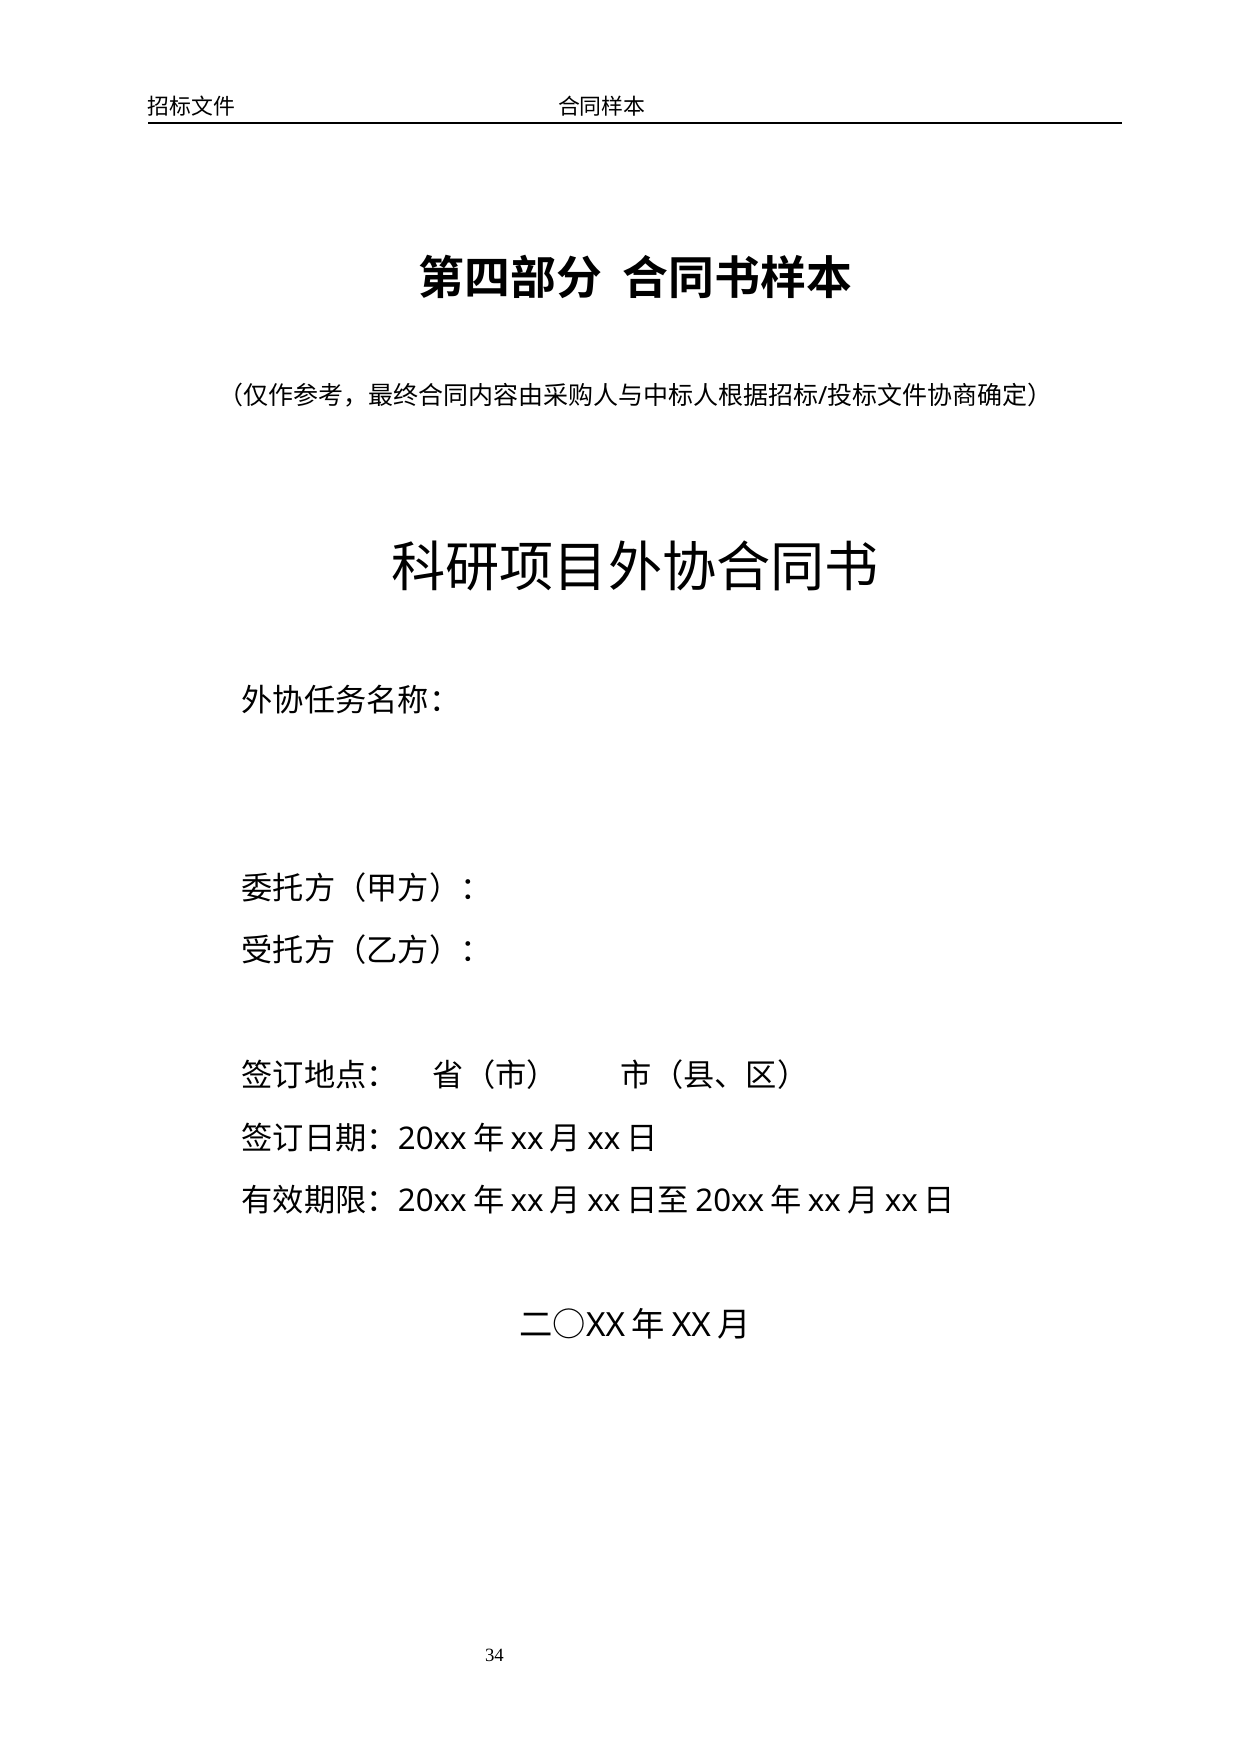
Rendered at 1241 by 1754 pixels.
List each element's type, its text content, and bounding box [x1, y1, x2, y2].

text 有效期限：20xx年xx月xx日至20xx年xx月xx日 [148, 1162, 1122, 1224]
subtitle 第四部分 合同书样本 [148, 241, 1122, 308]
text 签订地点： 省（市） 市（县、区） [148, 1037, 1122, 1099]
text （仅作参考，最终合同内容由采购人与中标人根据招标/投标文件协商确定） [148, 375, 1122, 412]
text 外协任务名称： [148, 662, 1122, 724]
text 受托方（乙方）： [148, 912, 1122, 974]
text 委托方（甲方）： [148, 849, 1122, 912]
text 二○XX年XX月 [148, 1287, 1122, 1349]
text 科研项目外协合同书 [148, 537, 1122, 599]
text 签订日期：20xx年xx月xx日 [148, 1099, 1122, 1162]
